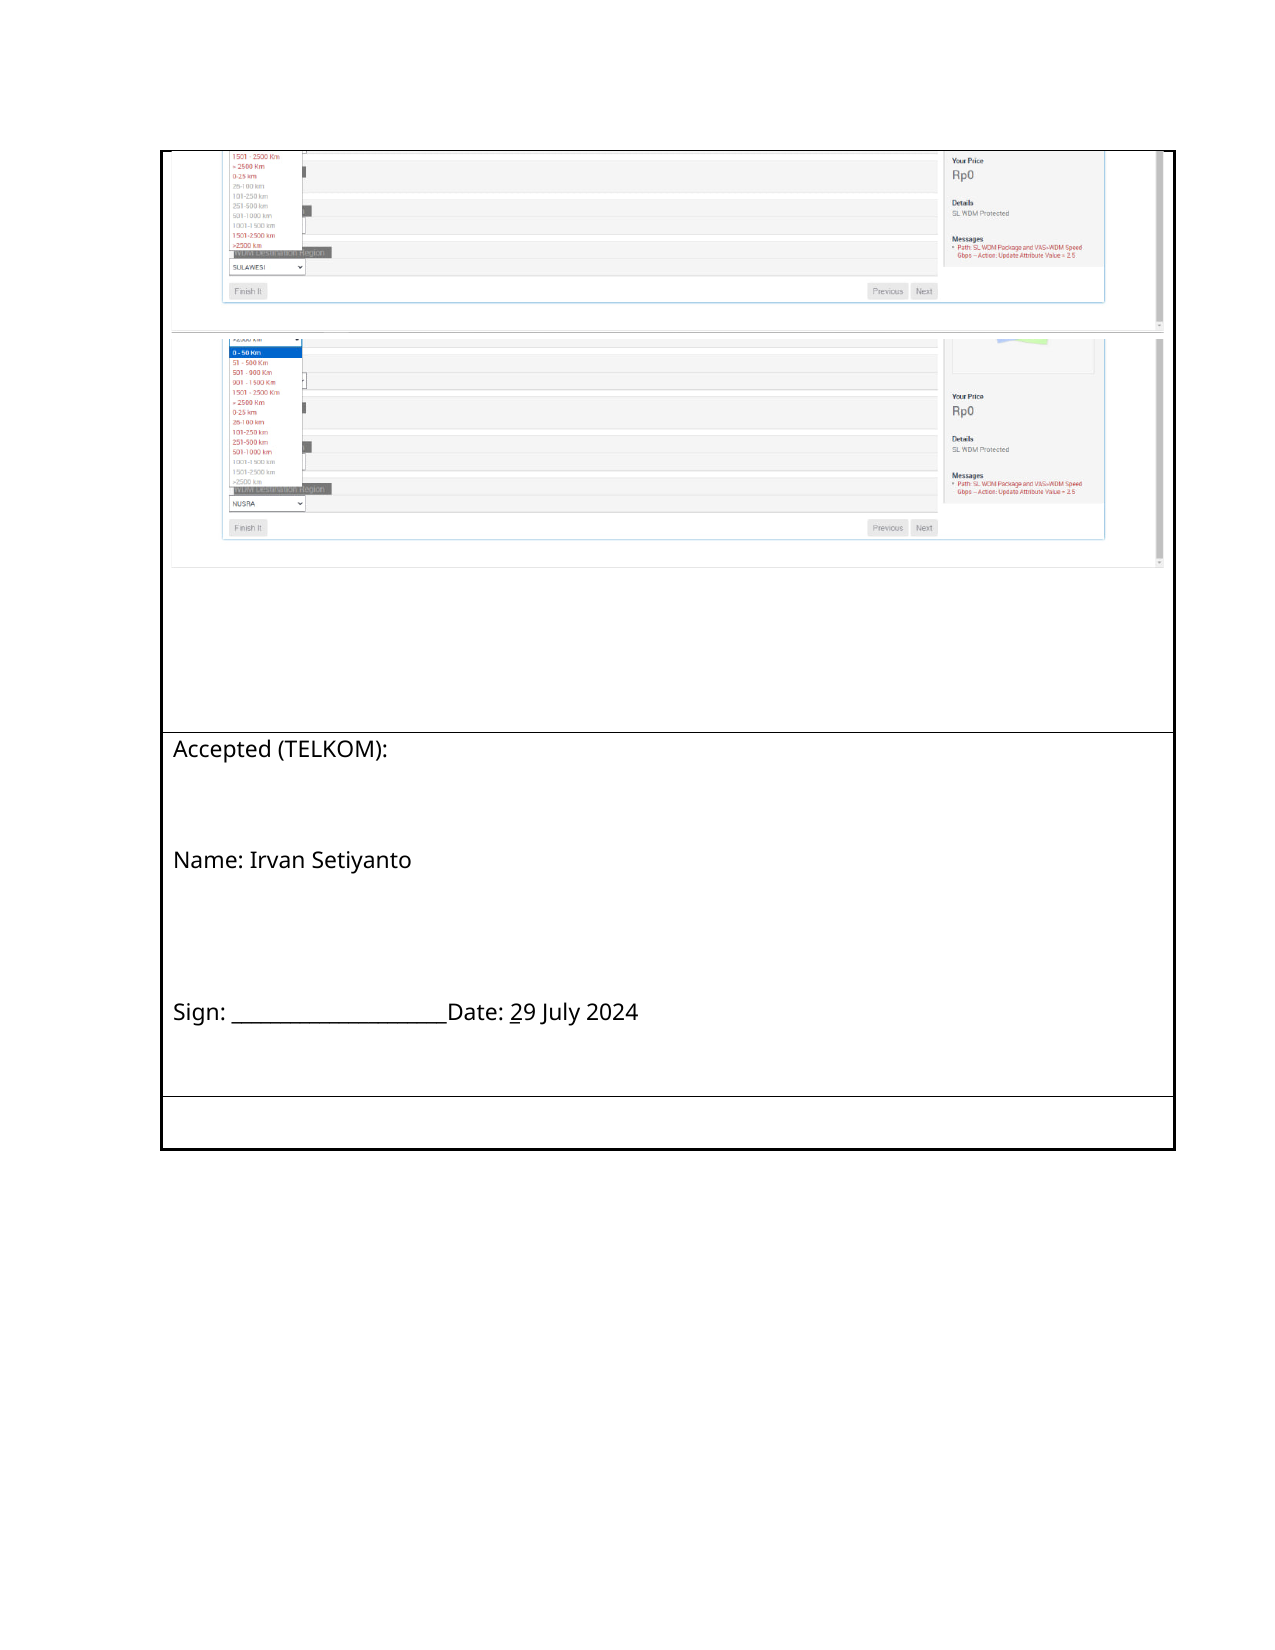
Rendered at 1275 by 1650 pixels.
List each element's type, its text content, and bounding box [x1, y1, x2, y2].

table_cell Accepted (TELKOM): Name: Irvan Setiyanto Sign: Date: 29 July 2024 [163, 733, 1173, 1096]
picture [171, 339, 1164, 569]
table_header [163, 152, 1173, 732]
picture [171, 151, 1164, 333]
table_cell [163, 1097, 1173, 1147]
